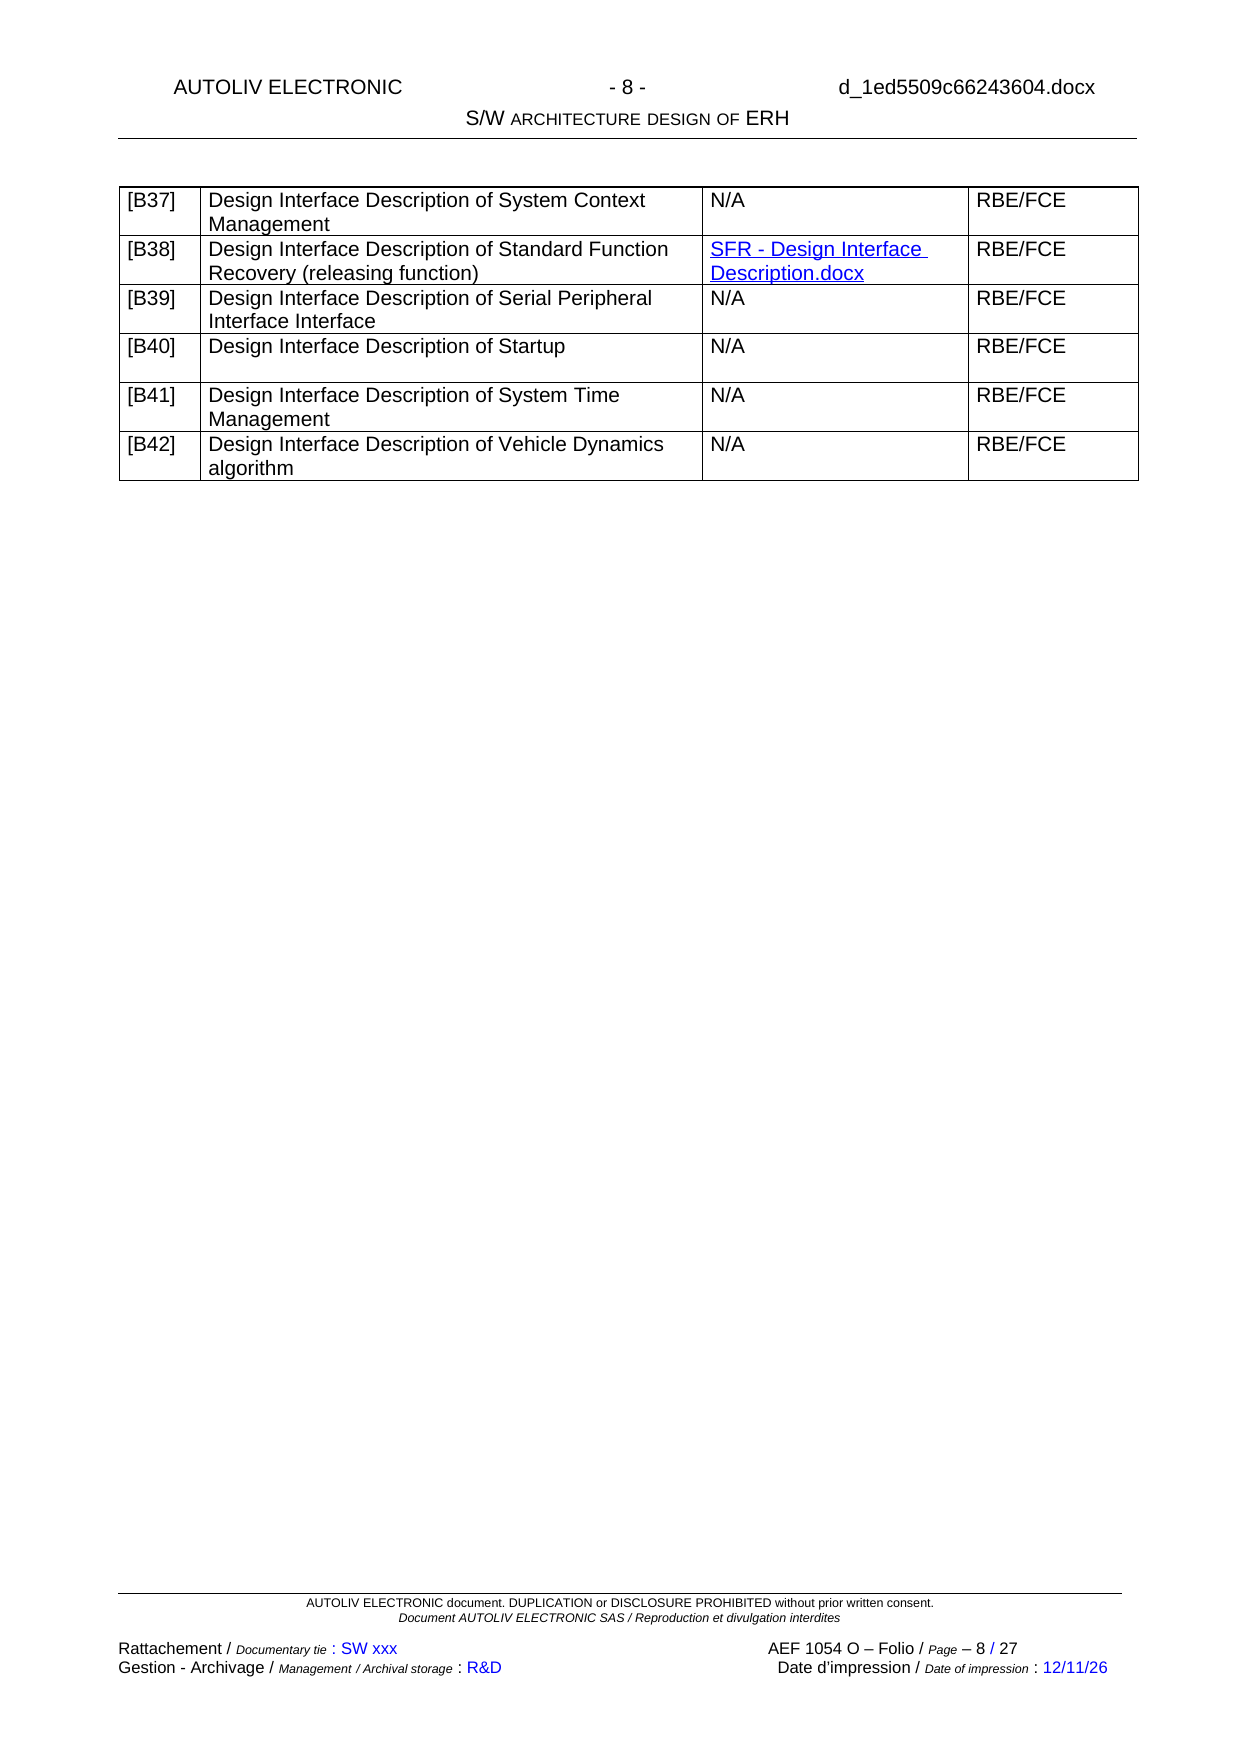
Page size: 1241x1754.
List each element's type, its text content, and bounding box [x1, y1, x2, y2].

table_cell [120, 236, 200, 284]
table_cell [120, 188, 200, 235]
table_cell N/A [703, 432, 968, 480]
table_cell N/A [703, 383, 968, 431]
table_cell Design Interface Description of System Time Management [201, 383, 702, 431]
table_cell Design Interface Description of Standard Function Recovery (releasing function) [201, 236, 702, 284]
table_cell N/A [703, 285, 968, 333]
table_cell N/A [703, 334, 968, 382]
table_cell [120, 383, 200, 431]
table_cell RBE/FCE [969, 188, 1138, 235]
table_cell [120, 334, 200, 382]
table_cell SFR - Design Interface Description.docx [703, 236, 968, 284]
table_cell N/A [703, 188, 968, 235]
table_cell Design Interface Description of Vehicle Dynamics algorithm [201, 432, 702, 480]
table_cell Design Interface Description of System Context Management [201, 188, 702, 235]
table_cell RBE/FCE [969, 334, 1138, 382]
table_cell RBE/FCE [969, 285, 1138, 333]
table_cell [120, 432, 200, 480]
table_cell RBE/FCE [969, 432, 1138, 480]
table_cell Design Interface Description of Startup [201, 334, 702, 382]
table_cell RBE/FCE [969, 236, 1138, 284]
table_cell Design Interface Description of Serial Peripheral Interface Interface [201, 285, 702, 333]
table_cell [120, 285, 200, 333]
table_cell RBE/FCE [969, 383, 1138, 431]
